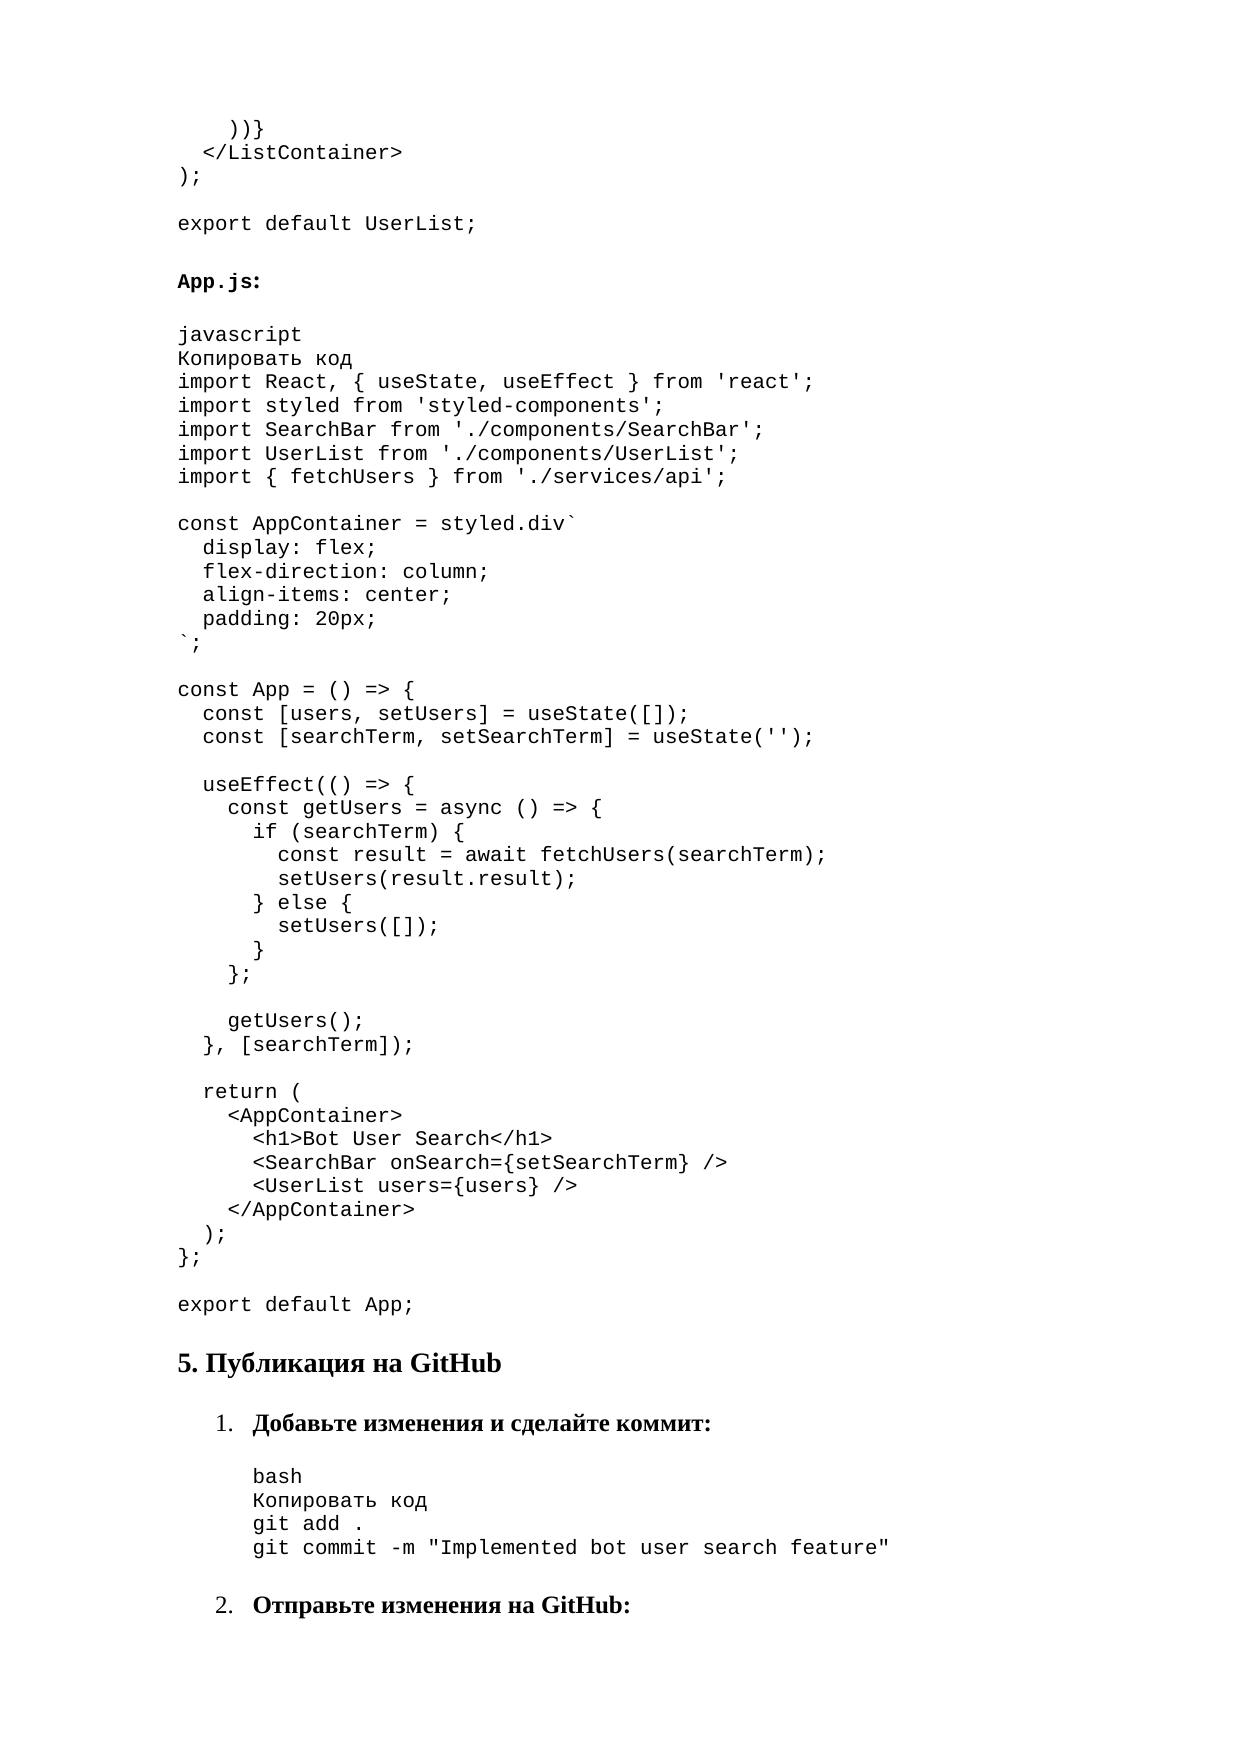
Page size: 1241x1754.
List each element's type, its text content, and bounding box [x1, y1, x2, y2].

text bash [252, 1466, 1152, 1490]
text <h1>Bot User Search</h1> [177, 1128, 1152, 1152]
text display: flex; [177, 537, 1152, 561]
text <AppContainer> [177, 1104, 1152, 1128]
text git commit -m "Implemented bot user search feature" [252, 1537, 1152, 1561]
text setUsers([]); [177, 915, 1152, 939]
text } else { [177, 892, 1152, 915]
text import React, { useState, useEffect } from 'react'; [177, 372, 1152, 395]
text const getUsers = async () => { [177, 797, 1152, 821]
text ); [177, 165, 1152, 189]
text git add . [252, 1513, 1152, 1537]
text `; [177, 632, 1152, 655]
text const result = await fetchUsers(searchTerm); [177, 844, 1152, 868]
text padding: 20px; [177, 608, 1152, 632]
text } [177, 939, 1152, 963]
text getUsers(); [177, 1010, 1152, 1034]
text </ListContainer> [177, 142, 1152, 165]
text 5. Публикация на GitHub [177, 1347, 1152, 1379]
text javascript [177, 324, 1152, 348]
list Добавьте изменения и сделайте коммит: [215, 1408, 1152, 1437]
text import SearchBar from './components/SearchBar'; [177, 419, 1152, 442]
text }, [searchTerm]); [177, 1034, 1152, 1057]
text const [searchTerm, setSearchTerm] = useState(''); [177, 726, 1152, 750]
text ))} [177, 118, 1152, 142]
text }; [177, 963, 1152, 986]
text useEffect(() => { [177, 773, 1152, 797]
text setUsers(result.result); [177, 868, 1152, 892]
text flex-direction: column; [177, 561, 1152, 584]
text import UserList from './components/UserList'; [177, 442, 1152, 466]
text Копировать код [177, 348, 1152, 372]
text <SearchBar onSearch={setSearchTerm} /> [177, 1152, 1152, 1176]
text align-items: center; [177, 584, 1152, 608]
list Отправьте изменения на GitHub: [215, 1590, 1152, 1618]
text const [users, setUsers] = useState([]); [177, 703, 1152, 726]
text }; [177, 1246, 1152, 1270]
text Копировать код [252, 1490, 1152, 1513]
text </AppContainer> [177, 1199, 1152, 1223]
text import styled from 'styled-components'; [177, 395, 1152, 419]
text import { fetchUsers } from './services/api'; [177, 466, 1152, 490]
text export default App; [177, 1294, 1152, 1317]
text return ( [177, 1081, 1152, 1104]
text ); [177, 1223, 1152, 1246]
text if (searchTerm) { [177, 821, 1152, 844]
text export default UserList; [177, 213, 1152, 236]
text <UserList users={users} /> [177, 1176, 1152, 1199]
text const AppContainer = styled.div` [177, 513, 1152, 537]
text App.js: [177, 266, 1152, 295]
text const App = () => { [177, 679, 1152, 703]
